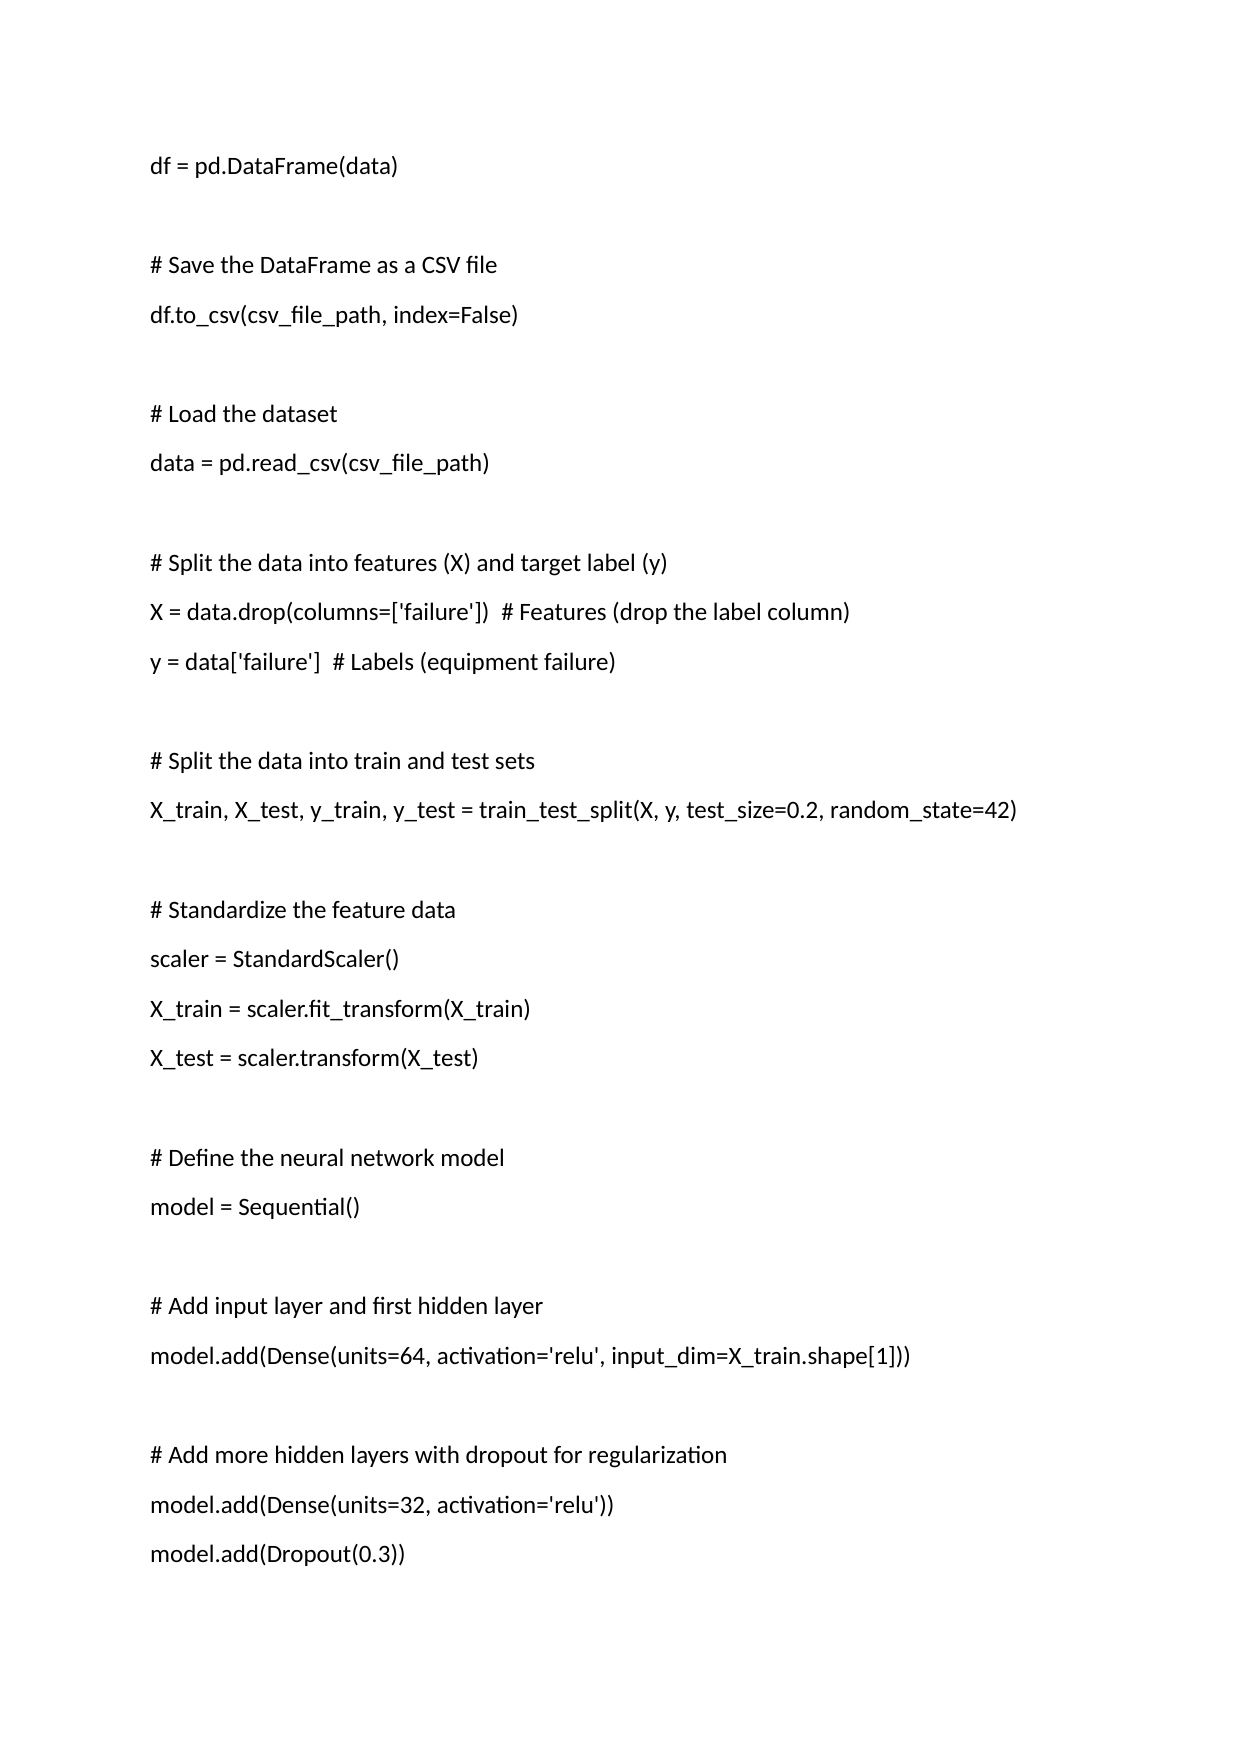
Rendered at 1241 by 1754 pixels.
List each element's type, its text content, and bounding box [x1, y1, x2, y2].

text # Split the data into features (X) and target label (y) [150, 547, 1090, 577]
text scaler = StandardScaler() [150, 943, 1090, 974]
text # Standardize the feature data [150, 894, 1090, 924]
text # Split the data into train and test sets [150, 745, 1090, 776]
text # Add more hidden layers with dropout for regularization [150, 1439, 1090, 1470]
text df = pd.DataFrame(data) [150, 150, 1090, 181]
text model = Sequential() [150, 1191, 1090, 1222]
text # Load the dataset [150, 398, 1090, 428]
text model.add(Dropout(0.3)) [150, 1538, 1090, 1569]
text # Add input layer and first hidden layer [150, 1290, 1090, 1321]
text X = data.drop(columns=['failure']) # Features (drop the label column) [150, 596, 1090, 627]
text model.add(Dense(units=64, activation='relu', input_dim=X_train.shape[1])) [150, 1340, 1090, 1371]
text df.to_csv(csv_file_path, index=False) [150, 299, 1090, 329]
text data = pd.read_csv(csv_file_path) [150, 447, 1090, 478]
text # Define the neural network model [150, 1142, 1090, 1172]
text # Save the DataFrame as a CSV file [150, 249, 1090, 280]
text X_train, X_test, y_train, y_test = train_test_split(X, y, test_size=0.2, random_state=42) [150, 794, 1090, 825]
text X_test = scaler.transform(X_test) [150, 1042, 1090, 1073]
text model.add(Dense(units=32, activation='relu')) [150, 1489, 1090, 1519]
text y = data['failure'] # Labels (equipment failure) [150, 646, 1090, 676]
text X_train = scaler.fit_transform(X_train) [150, 993, 1090, 1023]
